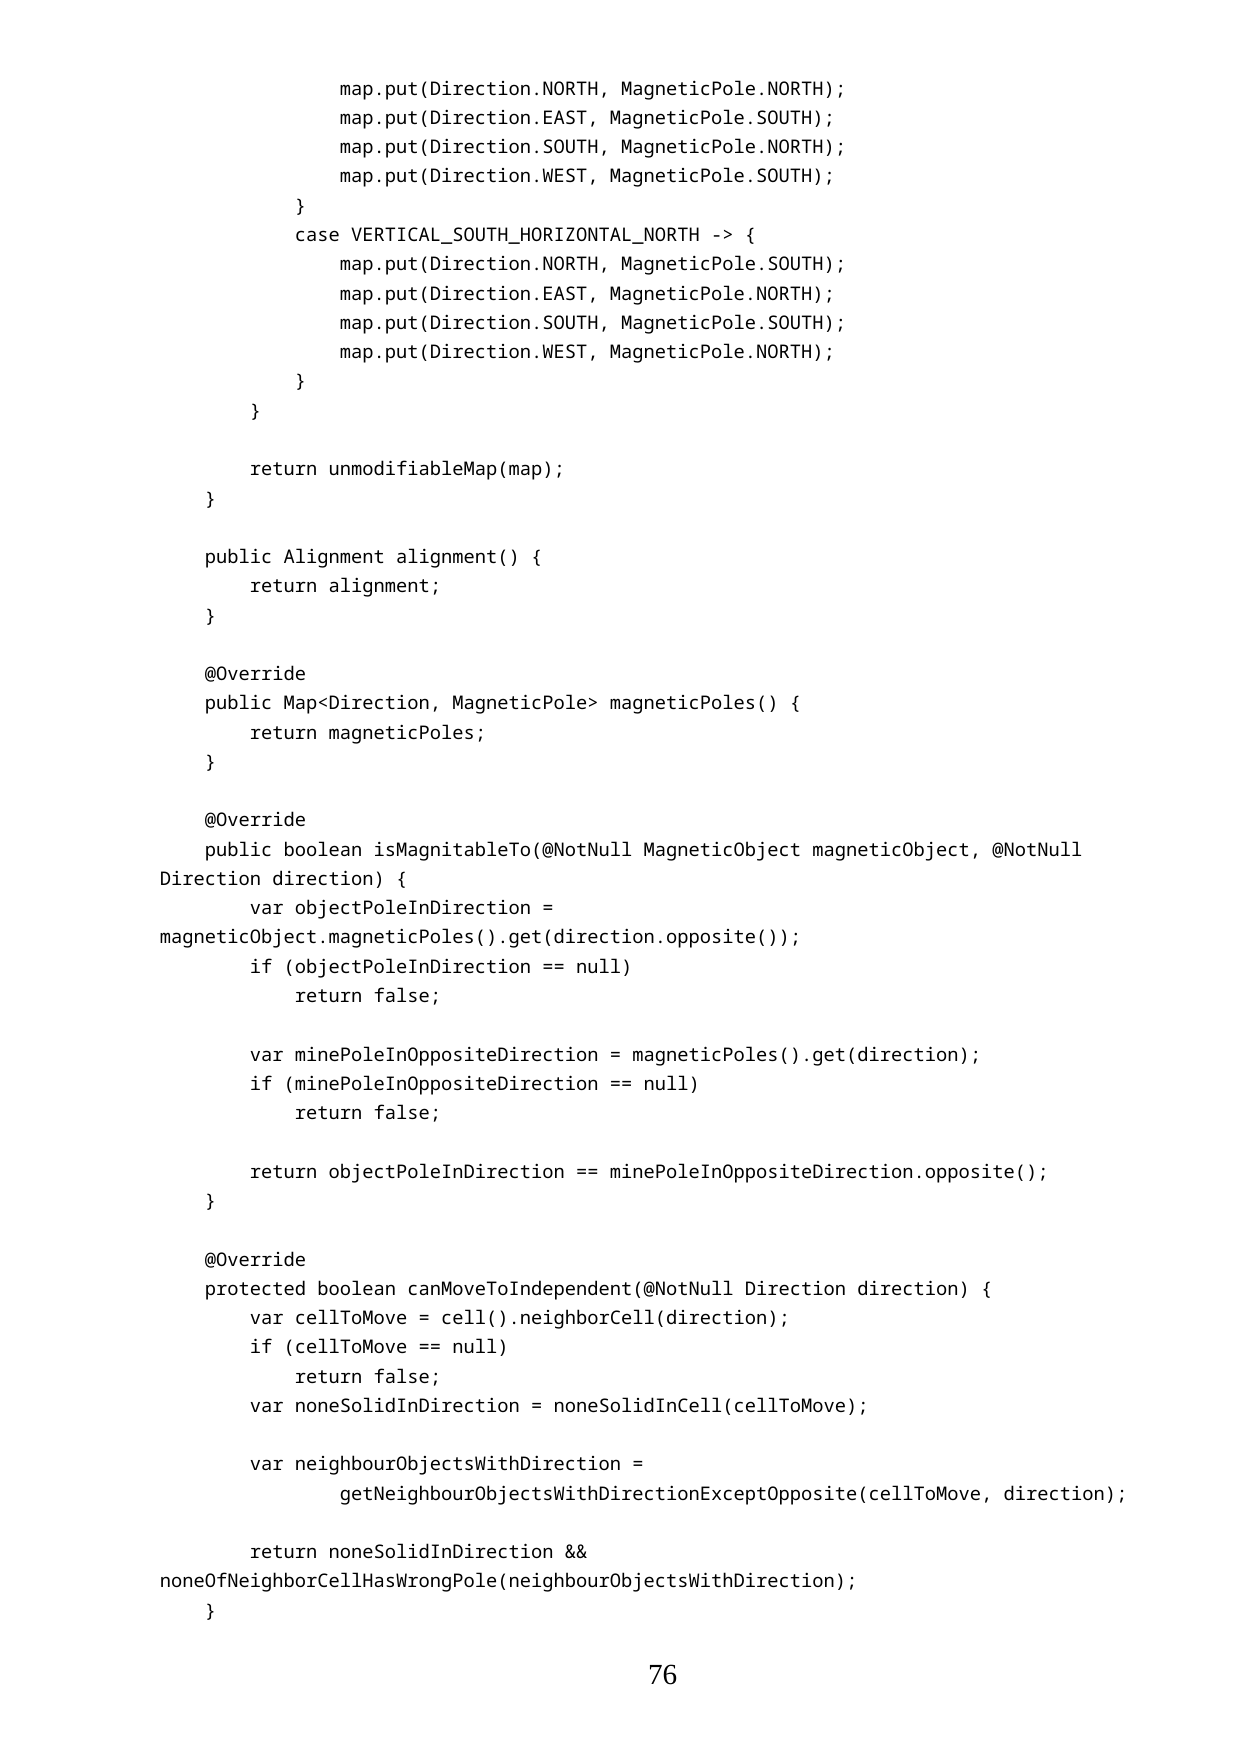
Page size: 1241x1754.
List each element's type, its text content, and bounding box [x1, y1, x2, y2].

text return unmodifiableMap(map); [159, 456, 1165, 481]
text public Map<Direction, MagneticPole> magneticPoles() { [159, 690, 1165, 715]
text @Override [159, 807, 1165, 832]
text return false; [159, 1099, 1165, 1125]
text map.put(Direction.SOUTH, MagneticPole.SOUTH); [159, 309, 1165, 335]
text if (cellToMove == null) [159, 1334, 1165, 1359]
text return alignment; [159, 573, 1165, 598]
text public boolean isMagnitableTo(@NotNull MagneticObject magneticObject, @NotNull Direction direction) { [159, 836, 1165, 891]
text @Override [159, 660, 1165, 686]
text if (objectPoleInDirection == null) [159, 953, 1165, 979]
text map.put(Direction.EAST, MagneticPole.NORTH); [159, 280, 1165, 305]
text var objectPoleInDirection = magneticObject.magneticPoles().get(direction.opposite()); [159, 894, 1165, 949]
text var noneSolidInDirection = noneSolidInCell(cellToMove); [159, 1392, 1165, 1418]
text map.put(Direction.WEST, MagneticPole.SOUTH); [159, 163, 1165, 188]
text } [159, 1187, 1165, 1213]
text } [159, 397, 1165, 422]
text if (minePoleInOppositeDirection == null) [159, 1070, 1165, 1096]
text return false; [159, 1363, 1165, 1388]
text map.put(Direction.EAST, MagneticPole.SOUTH); [159, 104, 1165, 130]
text public Alignment alignment() { [159, 543, 1165, 569]
text } [159, 602, 1165, 627]
text } [159, 368, 1165, 393]
text } [159, 485, 1165, 510]
text map.put(Direction.NORTH, MagneticPole.SOUTH); [159, 251, 1165, 276]
text } [159, 192, 1165, 218]
text return false; [159, 982, 1165, 1008]
text } [159, 748, 1165, 774]
text protected boolean canMoveToIndependent(@NotNull Direction direction) { [159, 1275, 1165, 1301]
text map.put(Direction.NORTH, MagneticPole.NORTH); [159, 75, 1165, 101]
text case VERTICAL_SOUTH_HORIZONTAL_NORTH -> { [159, 221, 1165, 247]
text } [159, 1597, 1165, 1623]
text return noneSolidInDirection && noneOfNeighborCellHasWrongPole(neighbourObjectsWithDirection); [159, 1538, 1165, 1593]
text return magneticPoles; [159, 719, 1165, 744]
text @Override [159, 1246, 1165, 1271]
text var cellToMove = cell().neighborCell(direction); [159, 1304, 1165, 1330]
text map.put(Direction.SOUTH, MagneticPole.NORTH); [159, 133, 1165, 159]
text var neighbourObjectsWithDirection = [159, 1451, 1165, 1476]
text var minePoleInOppositeDirection = magneticPoles().get(direction); [159, 1041, 1165, 1066]
text map.put(Direction.WEST, MagneticPole.NORTH); [159, 338, 1165, 364]
text getNeighbourObjectsWithDirectionExceptOpposite(cellToMove, direction); [159, 1480, 1165, 1506]
text return objectPoleInDirection == minePoleInOppositeDirection.opposite(); [159, 1158, 1165, 1183]
